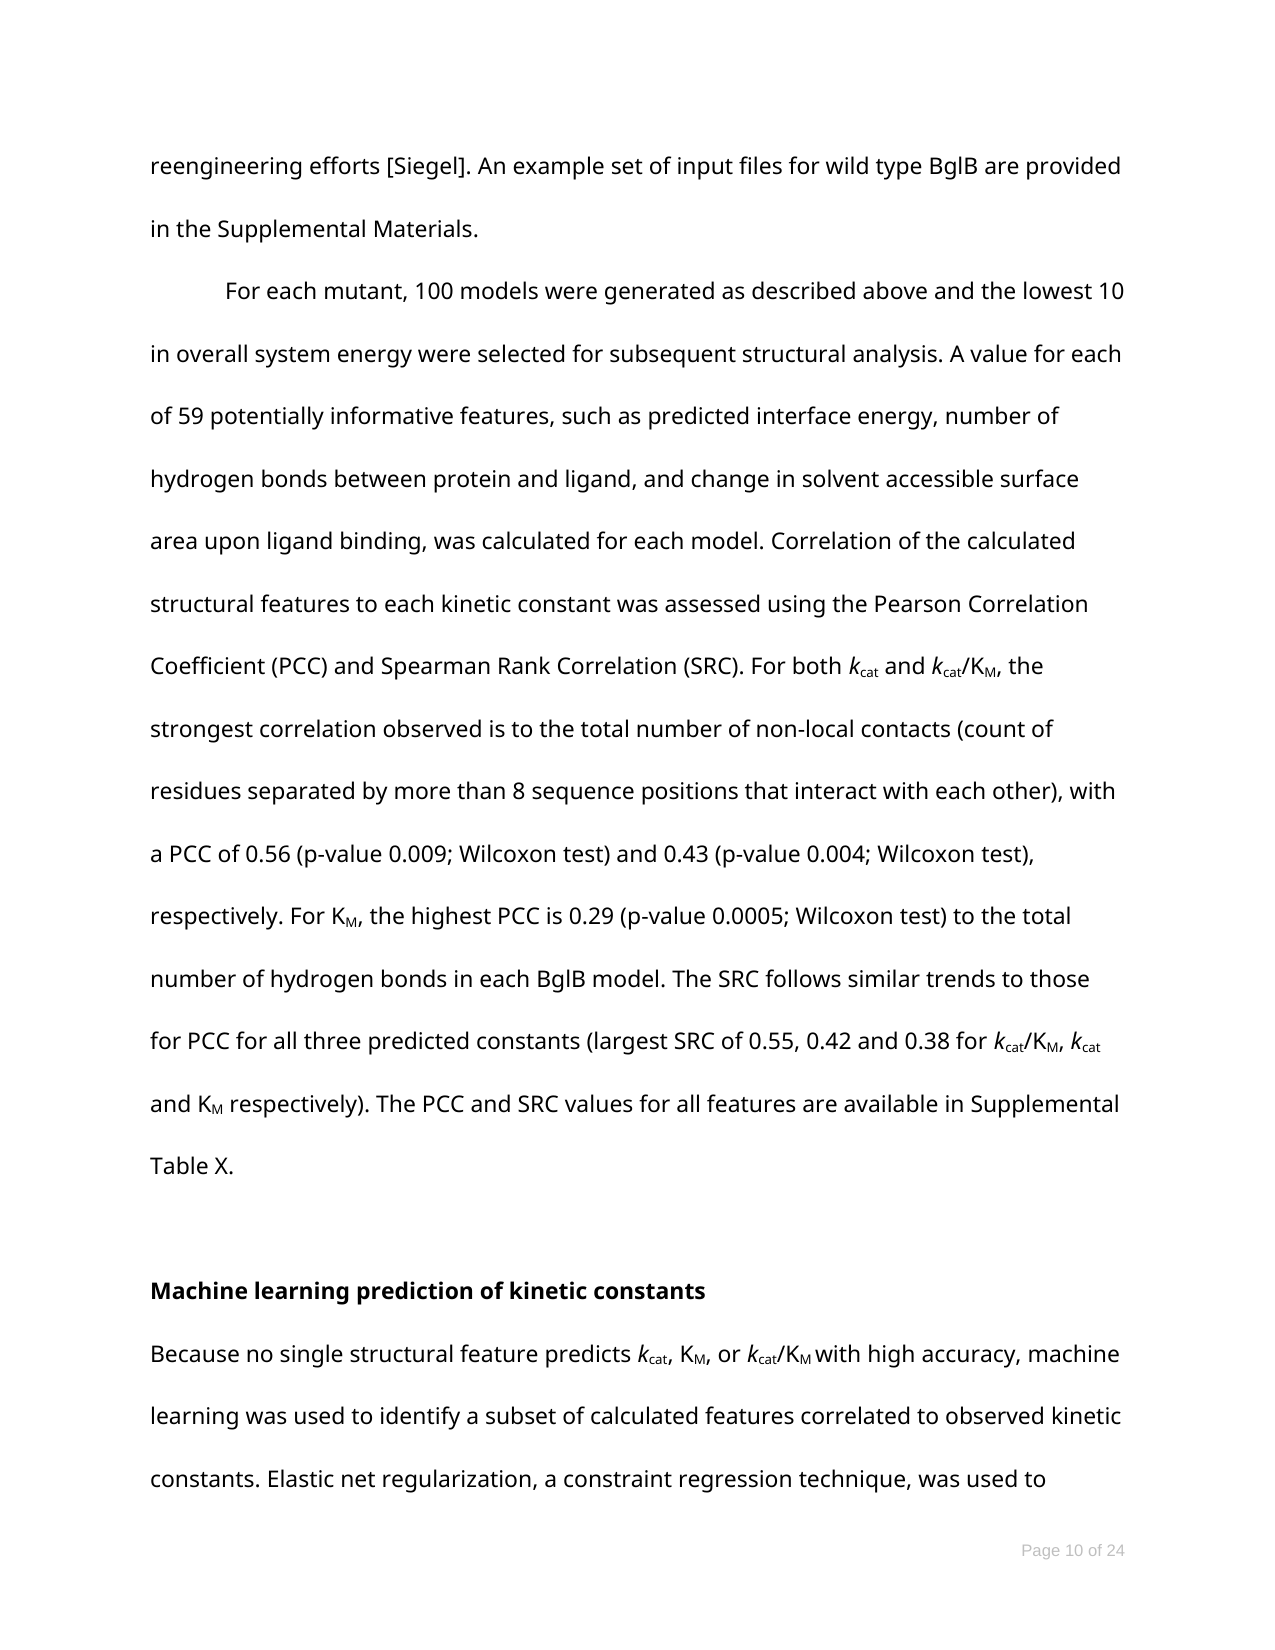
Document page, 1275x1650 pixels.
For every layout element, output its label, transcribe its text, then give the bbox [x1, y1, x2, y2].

text For each mutant, 100 models were generated as described above and the lowest 10 in overall system energy were selected for subsequent structural analysis. A value for each of 59 potentially informative features, such as predicted interface energy, number of hydrogen bonds between protein and ligand, and change in solvent accessible surface area upon ligand binding, was calculated for each model. Correlation of the calculated structural features to each kinetic constant was assessed using the Pearson Correlation Coefficient (PCC) and Spearman Rank Correlation (SRC). For both kcat and kcat/KM, the strongest correlation observed is to the total number of non-local contacts (count of residues separated by more than 8 sequence positions that interact with each other), with a PCC of 0.56 (p-value 0.009; Wilcoxon test) and 0.43 (p-value 0.004; Wilcoxon test), respectively. For KM, the highest PCC is 0.29 (p-value 0.0005; Wilcoxon test) to the total number of hydrogen bonds in each BglB model. The SRC follows similar trends to those for PCC for all three predicted constants (largest SRC of 0.55, 0.42 and 0.38 for kcat/KM, kcat and KM respectively). The PCC and SRC values for all features are available in Supplemental Table X. [150, 275, 1125, 1181]
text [150, 1337, 1125, 1494]
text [150, 150, 1125, 244]
text Machine learning prediction of kinetic constants [150, 1275, 1125, 1306]
